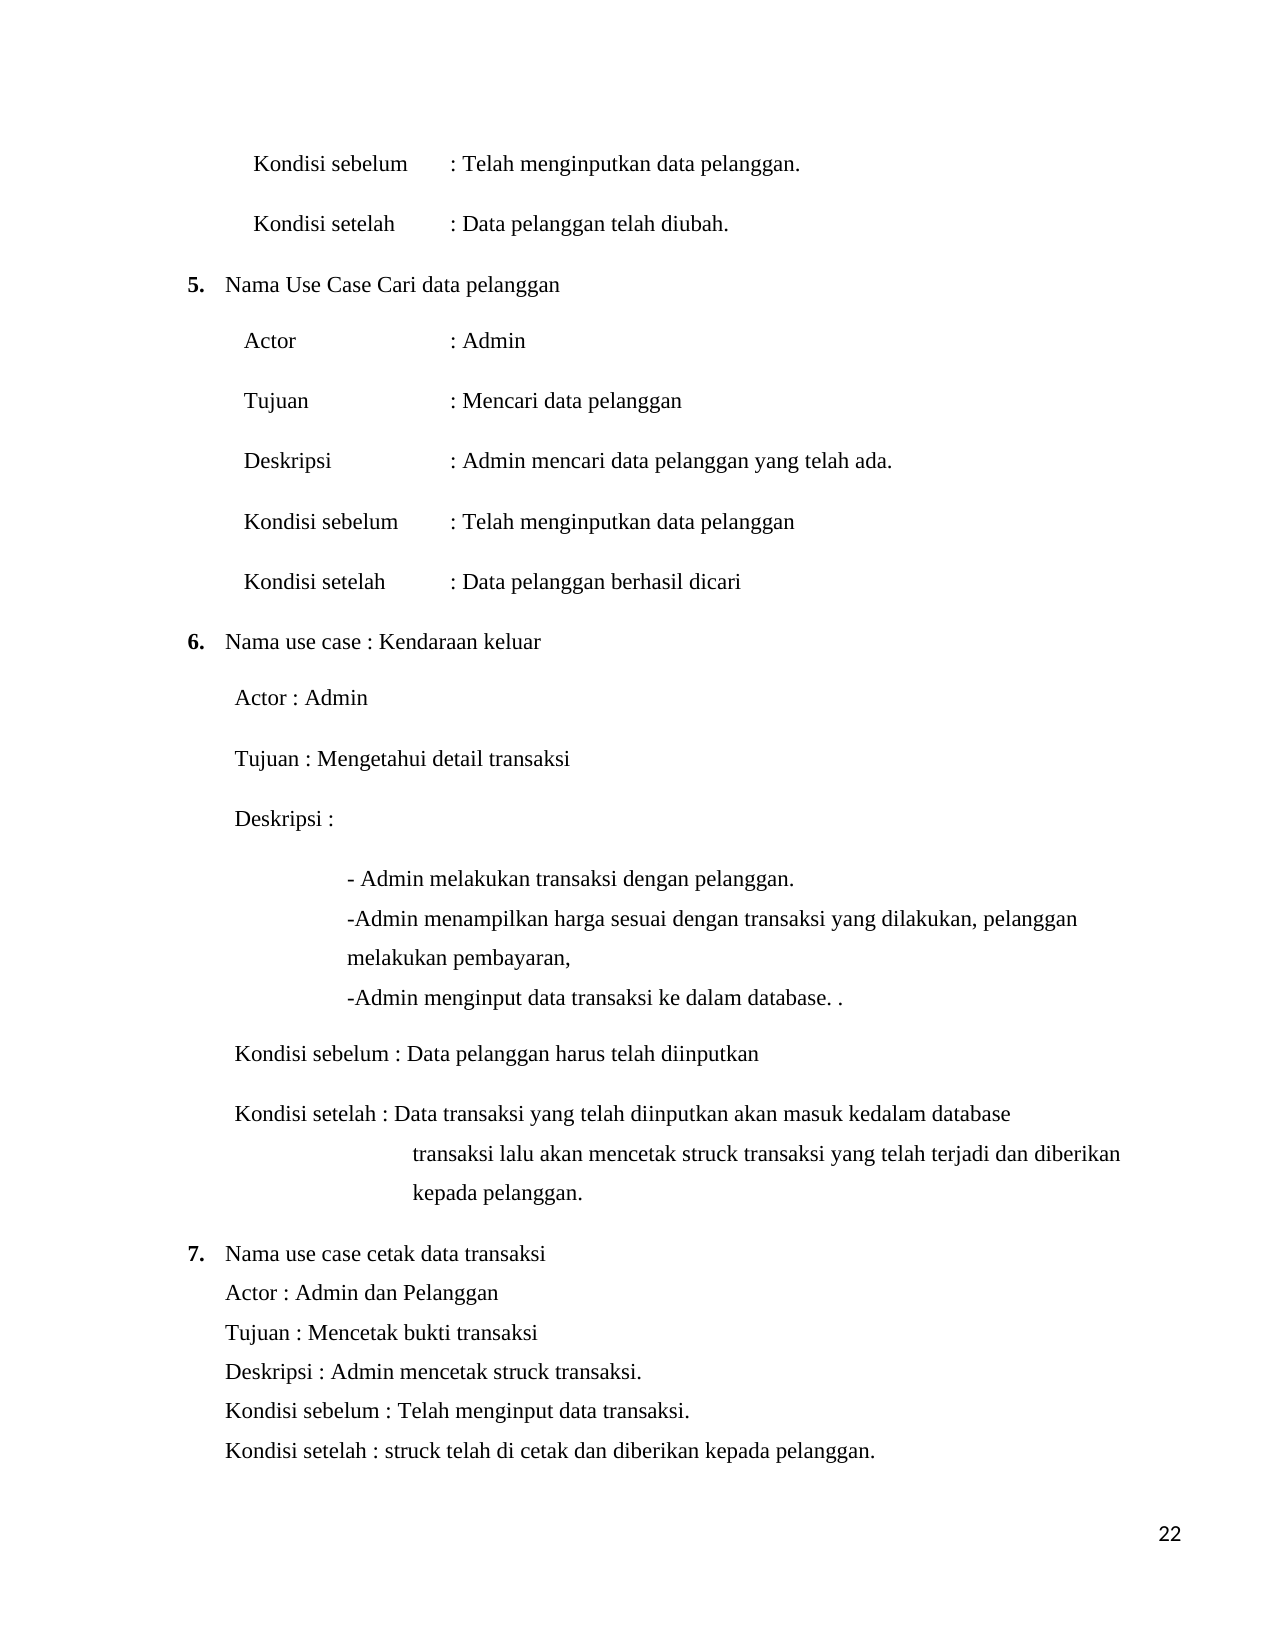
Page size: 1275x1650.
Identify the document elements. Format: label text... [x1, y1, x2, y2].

text Tujuan : Mengetahui detail transaksi [234, 745, 1181, 771]
list Nama use case : Kendaraan keluar [187, 628, 1181, 655]
list -Admin menampilkan harga sesuai dengan transaksi yang dilakukan, pelanggan melakukan pembayaran, [347, 905, 1181, 971]
list Tujuan : Mencetak bukti transaksi [225, 1318, 1181, 1345]
list Kondisi sebelum : Telah menginput data transaksi. [225, 1397, 1181, 1424]
text Kondisi sebelum : Telah menginputkan data pelanggan [244, 508, 1181, 534]
list Deskripsi : Admin mencetak struck transaksi. [225, 1358, 1181, 1384]
text Kondisi setelah : Data pelanggan telah diubah. [253, 210, 1181, 237]
text Kondisi setelah : Data transaksi yang telah diinputkan akan masuk kedalam database transaksi lalu akan mencetak struck transaksi yang telah terjadi dan diberikan kepada pelanggan. [234, 1100, 1181, 1206]
list Nama use case cetak data transaksi [187, 1239, 1181, 1266]
text Actor : Admin [234, 684, 1181, 711]
text Tujuan : Mencari data pelanggan [244, 387, 1181, 413]
list Nama Use Case Cari data pelanggan [187, 271, 1181, 297]
text Kondisi sebelum : Data pelanggan harus telah diinputkan [234, 1040, 1181, 1066]
list Actor : Admin dan Pelanggan [225, 1279, 1181, 1305]
list - Admin melakukan transaksi dengan pelanggan. [347, 865, 1181, 892]
list Kondisi setelah : struck telah di cetak dan diberikan kepada pelanggan. [225, 1437, 1181, 1463]
text Kondisi sebelum : Telah menginputkan data pelanggan. [253, 150, 1181, 176]
list -Admin menginput data transaksi ke dalam database. . [347, 984, 1181, 1010]
text Kondisi setelah : Data pelanggan berhasil dicari [244, 568, 1181, 594]
text Deskripsi : [234, 805, 1181, 831]
text Actor : Admin [244, 327, 1181, 353]
text Deskripsi : Admin mencari data pelanggan yang telah ada. [244, 447, 1181, 474]
